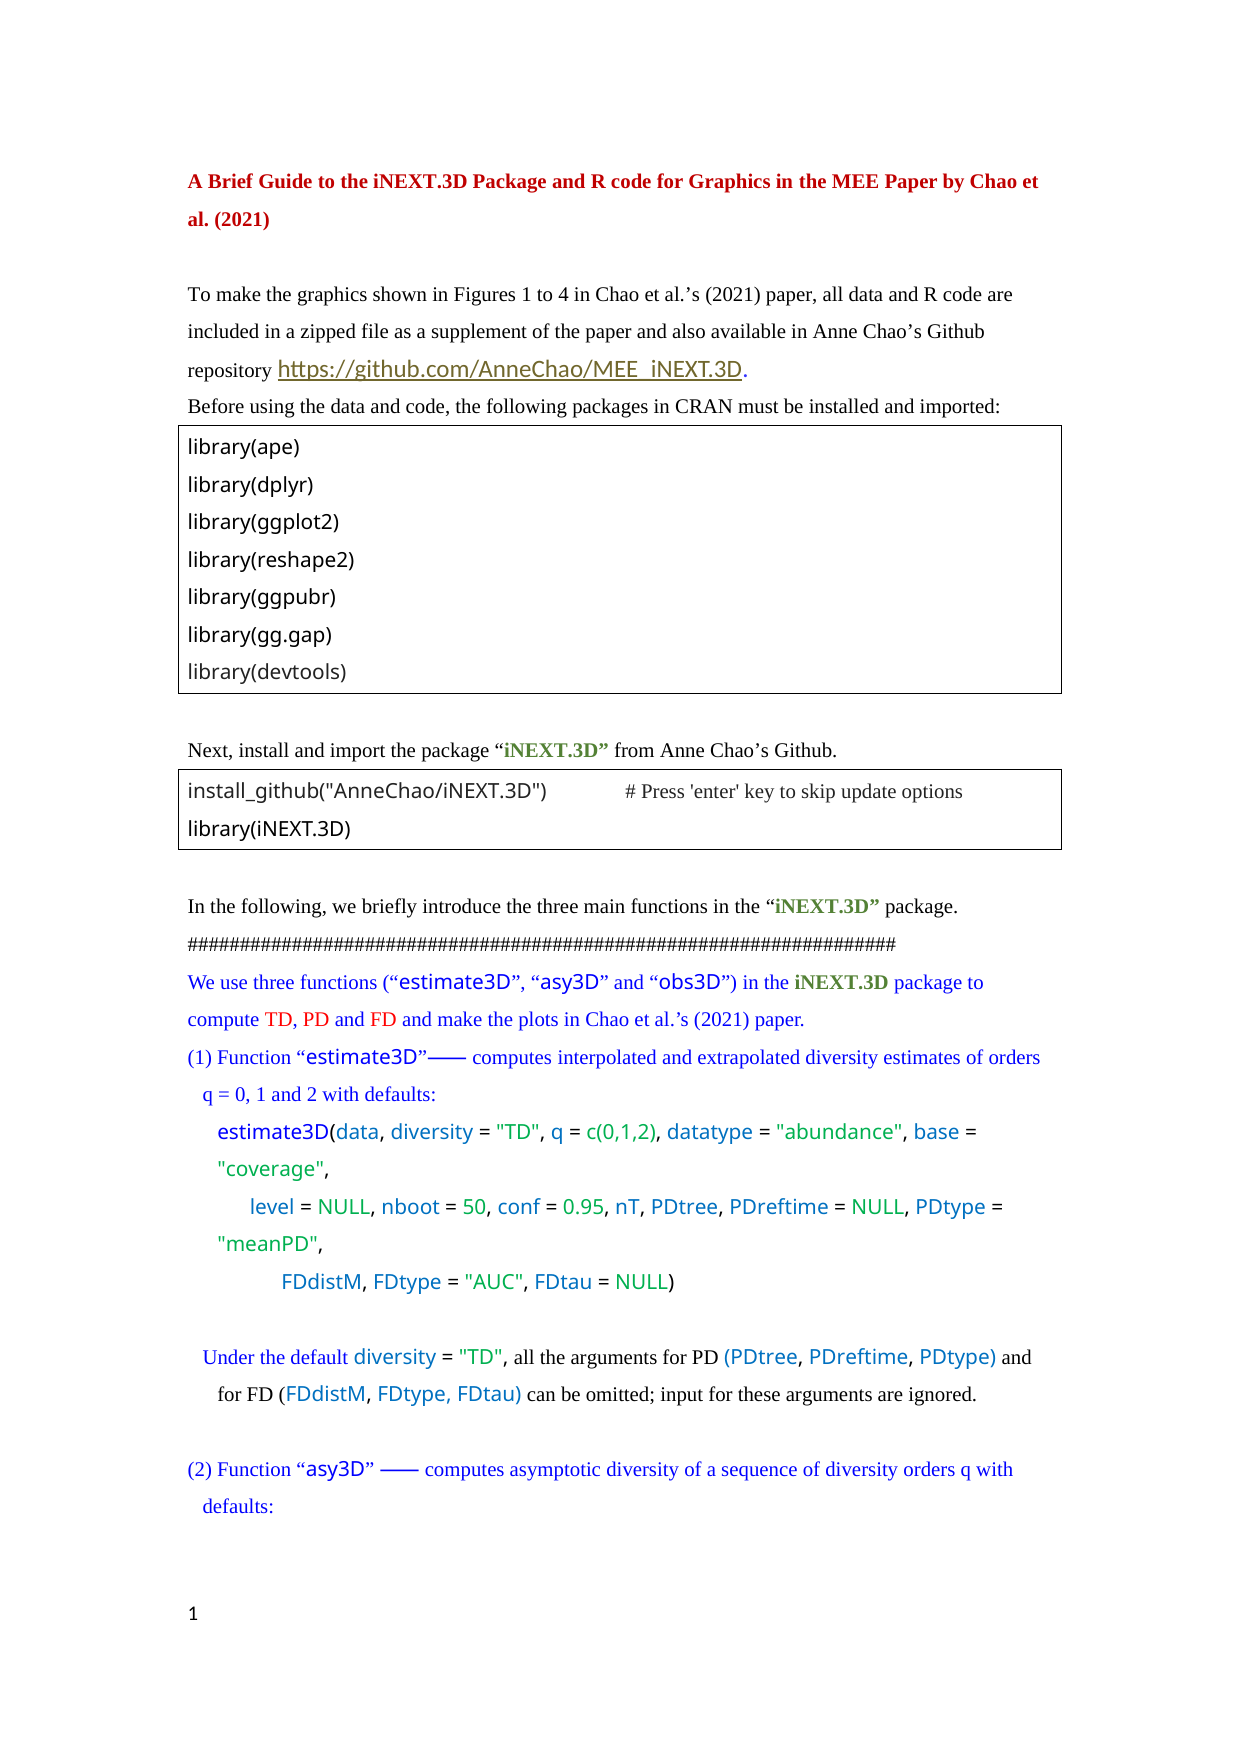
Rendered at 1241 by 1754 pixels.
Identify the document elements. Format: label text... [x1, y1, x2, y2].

text library(ggpubr) [187, 578, 1053, 616]
text Before using the data and code, the following packages in CRAN must be installed and imported: [187, 387, 1053, 425]
text library(dplyr) [187, 466, 1053, 503]
text We use three functions (“estimate3D”, “asy3D” and “obs3D”) in the iNEXT.3D package to compute TD, PD and FD and make the plots in Chao et al.’s (2021) paper. [187, 962, 1053, 1037]
text To make the graphics shown in Figures 1 to 4 in Chao et al.’s (2021) paper, all data and R code are included in a zipped file as a supplement of the paper and also available in Anne Chao’s Github repository https://github.com/AnneChao/MEE_iNEXT.3D. [187, 275, 1053, 387]
text library(reshape2) [187, 541, 1053, 578]
text In the following, we briefly introduce the three main functions in the “iNEXT.3D” package. [187, 887, 1053, 925]
text install_github("AnneChao/iNEXT.3D") # Press 'enter' key to skip update options [179, 770, 1061, 806]
text Next, install and import the package “iNEXT.3D” from Anne Chao’s Github. [187, 731, 1053, 769]
text A Brief Guide to the iNEXT.3D Package and R code for Graphics in the MEE Paper by Chao et al. (2021) [187, 162, 1053, 237]
text library(ggplot2) [187, 503, 1053, 541]
text level = NULL, nboot = 50, conf = 0.95, nT, PDtree, PDreftime = NULL, PDtype = "meanPD", [217, 1187, 1053, 1262]
text estimate3D(data, diversity = "TD", q = c(0,1,2), datatype = "abundance", base = "coverage", [217, 1112, 1053, 1187]
text (2) Function “asy3D” ⸺ computes asymptotic diversity of a sequence of diversity orders q with defaults: [187, 1450, 1053, 1525]
text library(ape) [179, 426, 1061, 466]
text #################################################################### [187, 925, 1053, 962]
text library(gg.gap) [187, 616, 1053, 650]
text library(iNEXT.3D) [179, 806, 1061, 849]
text FDdistM, FDtype = "AUC", FDtau = NULL) [187, 1262, 1053, 1300]
text Under the default diversity = "TD", all the arguments for PD (PDtree, PDreftime, PDtype) and for FD (FDdistM, FDtype, FDtau) can be omitted; input for these arguments are ignored. [202, 1337, 1053, 1412]
text library(devtools) [179, 650, 1061, 693]
text (1) Function “estimate3D”⸺ computes interpolated and extrapolated diversity estimates of orders q = 0, 1 and 2 with defaults: [187, 1037, 1053, 1112]
